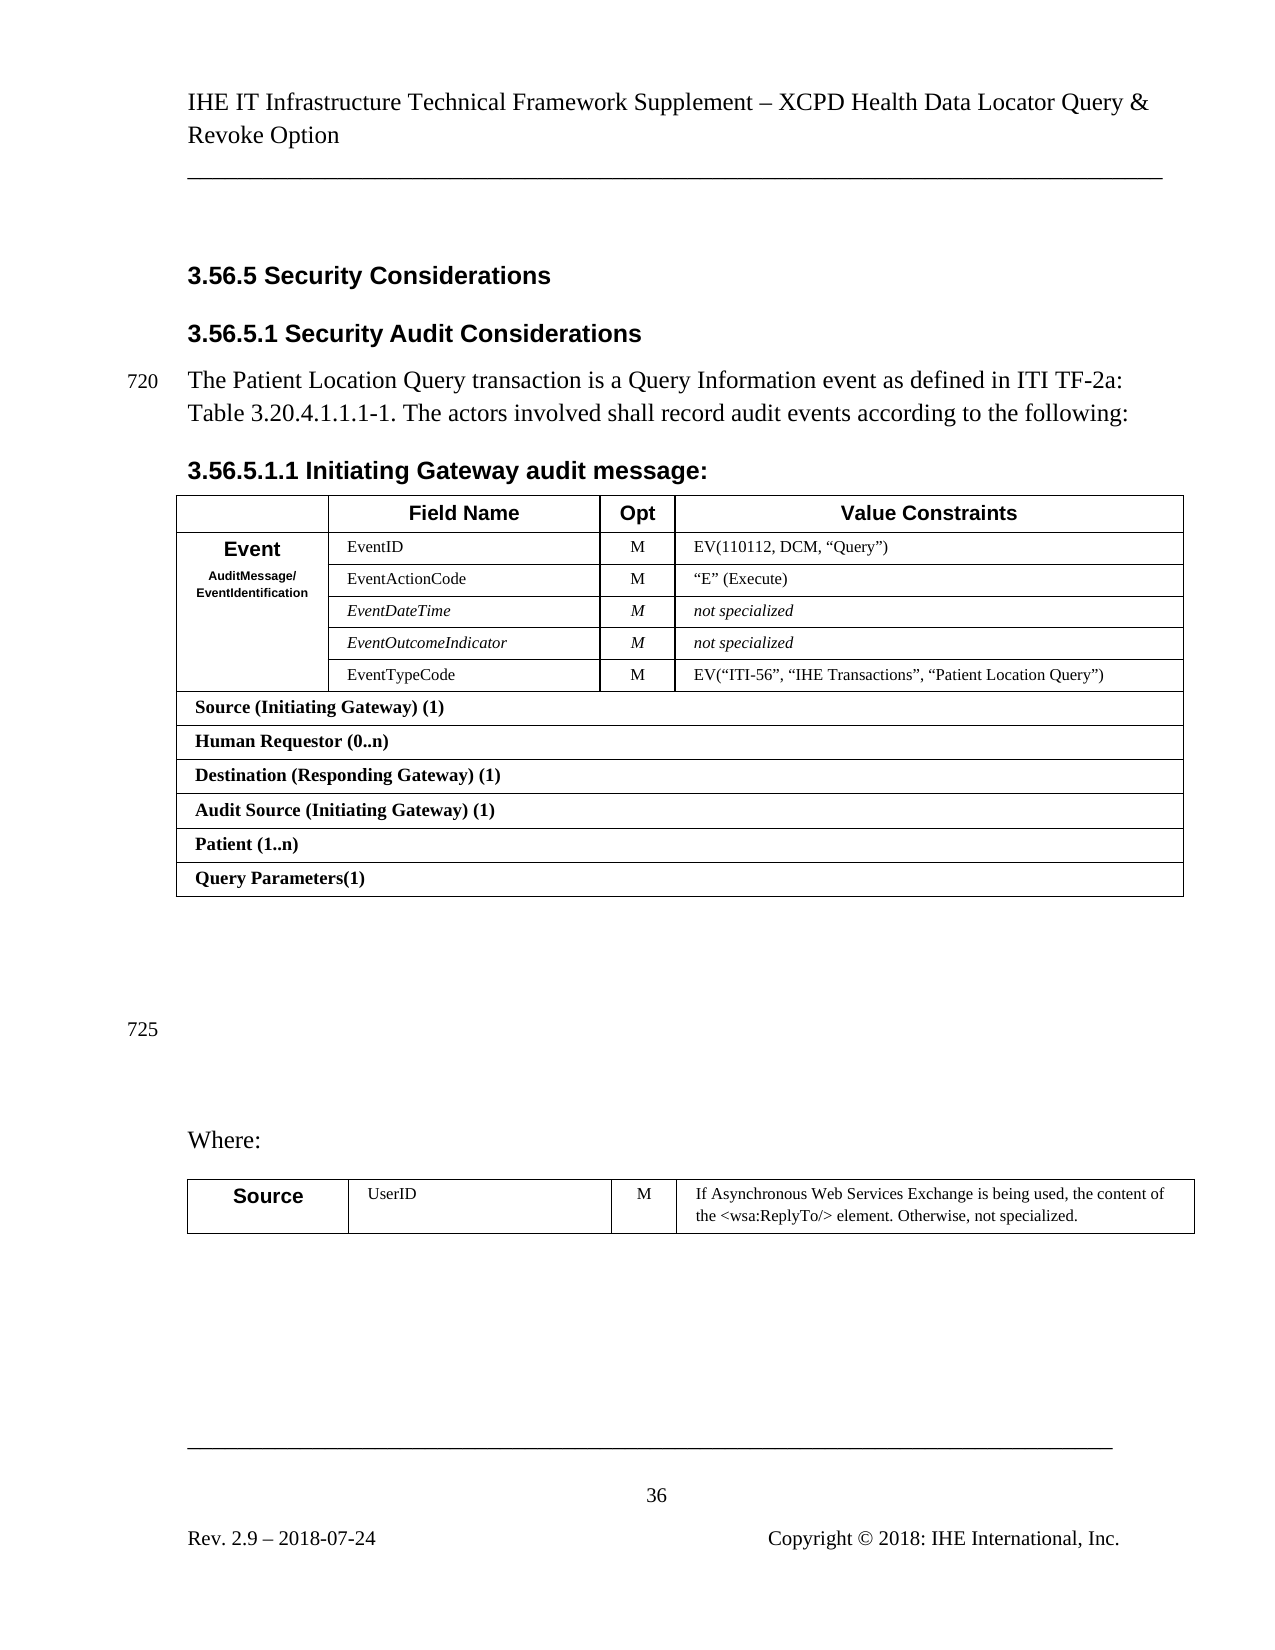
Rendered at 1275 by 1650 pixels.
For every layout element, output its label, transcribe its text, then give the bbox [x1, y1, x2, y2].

subtitle 3.56.5.1.1 Initiating Gateway audit message: [187, 456, 1162, 484]
text The Patient Location Query transaction is a Query Information event as defined in ITI TF-2a: Table 3.20.4.1.1.1-1. The actors involved shall record audit events according to the following: [187, 365, 1162, 427]
table_cell Audit Source (Initiating Gateway) (1) [177, 794, 1183, 827]
table_cell “E” (Execute) [676, 565, 1183, 596]
table_header If Asynchronous Web Services Exchange is being used, the content of the <wsa:ReplyTo/> element. Otherwise, not specialized. [677, 1180, 1194, 1232]
table_header Opt [601, 496, 674, 532]
table_header M [612, 1180, 676, 1232]
table_cell not specialized [676, 628, 1183, 659]
table_header Value Constraints [676, 496, 1183, 532]
table_cell EventTypeCode [329, 660, 599, 691]
table_cell EventDateTime [329, 597, 599, 627]
table_cell EV(110112, DCM, “Query”) [676, 533, 1183, 564]
table_cell Patient (1..n) [177, 829, 1183, 862]
table_cell Query Parameters(1) [177, 863, 1183, 896]
table_cell M [601, 565, 674, 596]
table_cell Destination (Responding Gateway) (1) [177, 760, 1183, 793]
table_cell EV(“ITI-56”, “IHE Transactions”, “Patient Location Query”) [676, 660, 1183, 691]
table_header Source AuditMessage/ ActiveParticipant [188, 1180, 348, 1232]
table_cell EventID [329, 533, 599, 564]
table_cell M [601, 597, 674, 627]
subtitle 3.56.5.1 Security Audit Considerations [187, 319, 1162, 348]
table_cell not specialized [676, 597, 1183, 627]
table_cell M [601, 628, 674, 659]
table_cell Human Requestor (0..n) [177, 726, 1183, 759]
table_cell Event AuditMessage/ EventIdentification [177, 533, 328, 691]
table_header [177, 496, 328, 532]
text Where: [187, 1125, 1162, 1153]
table_cell EventActionCode [329, 565, 599, 596]
table_header UserID [349, 1180, 611, 1232]
table_header Field Name [329, 496, 599, 532]
table_cell Source (Initiating Gateway) (1) [177, 692, 1183, 725]
table_cell EventOutcomeIndicator [329, 628, 599, 659]
table_cell M [601, 533, 674, 564]
subtitle 3.56.5 Security Considerations [187, 261, 1162, 290]
table_cell M [601, 660, 674, 691]
